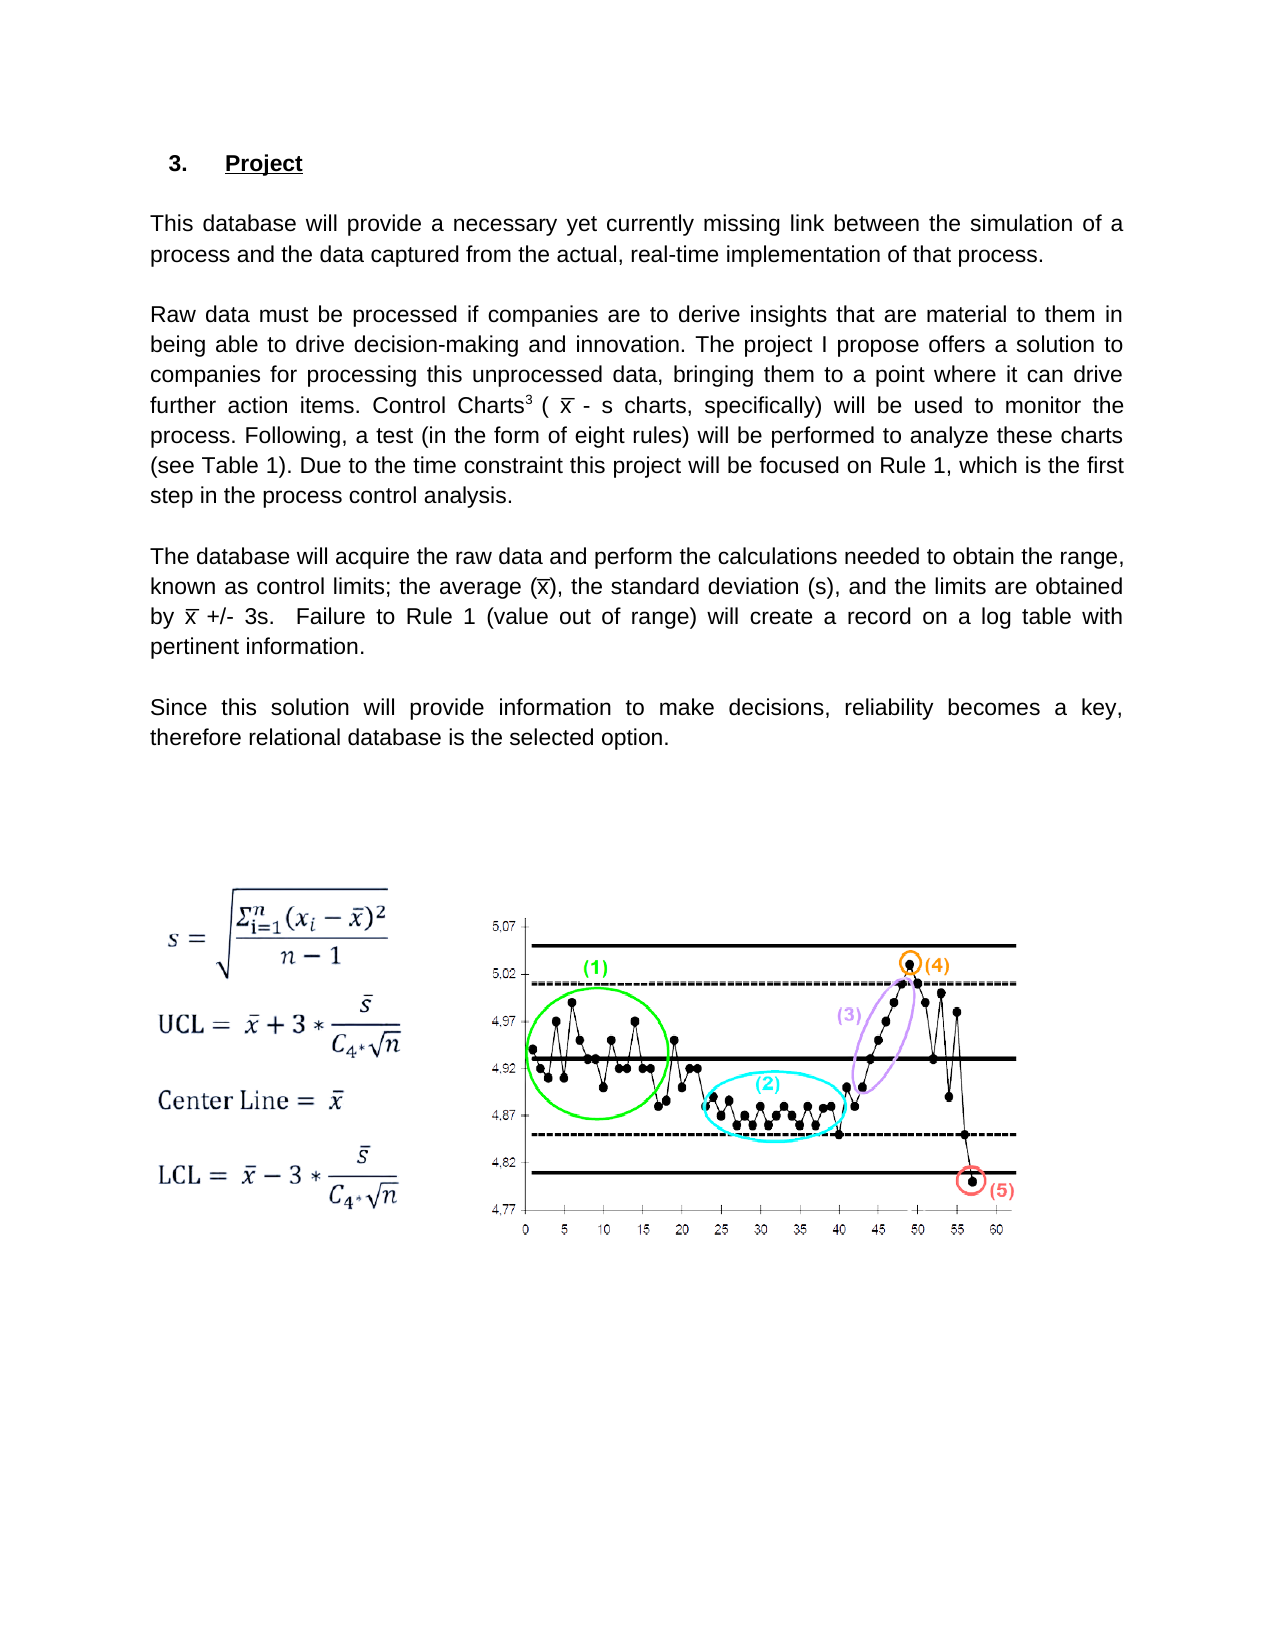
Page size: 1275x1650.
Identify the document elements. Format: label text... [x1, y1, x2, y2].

picture [150, 863, 1057, 1261]
text Raw data must be processed if companies are to derive insights that are material to them in being able to drive decision-making and innovation. The project I propose offers a solution to companies for processing this unprocessed data, bringing them to a point where it can drive further action items. Control Charts3 ( x̅ - s charts, specifically) will be used to monitor the process. Following, a test (in the form of eight rules) will be performed to analyze these charts (see Table 1). Due to the time constraint this project will be focused on Rule 1, which is the first step in the process control analysis. [150, 301, 1125, 509]
text Since this solution will provide information to make decisions, reliability becomes a key, therefore relational database is the selected option. [150, 694, 1125, 750]
subtitle Project [187, 150, 1125, 176]
text This database will provide a necessary yet currently missing link between the simulation of a process and the data captured from the actual, real-time implementation of that process. [150, 210, 1125, 267]
text The database will acquire the raw data and perform the calculations needed to obtain the range, known as control limits; the average (x̅), the standard deviation (s), and the limits are obtained by x̅ +/- 3s. Failure to Rule 1 (value out of range) will create a record on a log table with pertinent information. [150, 543, 1125, 660]
